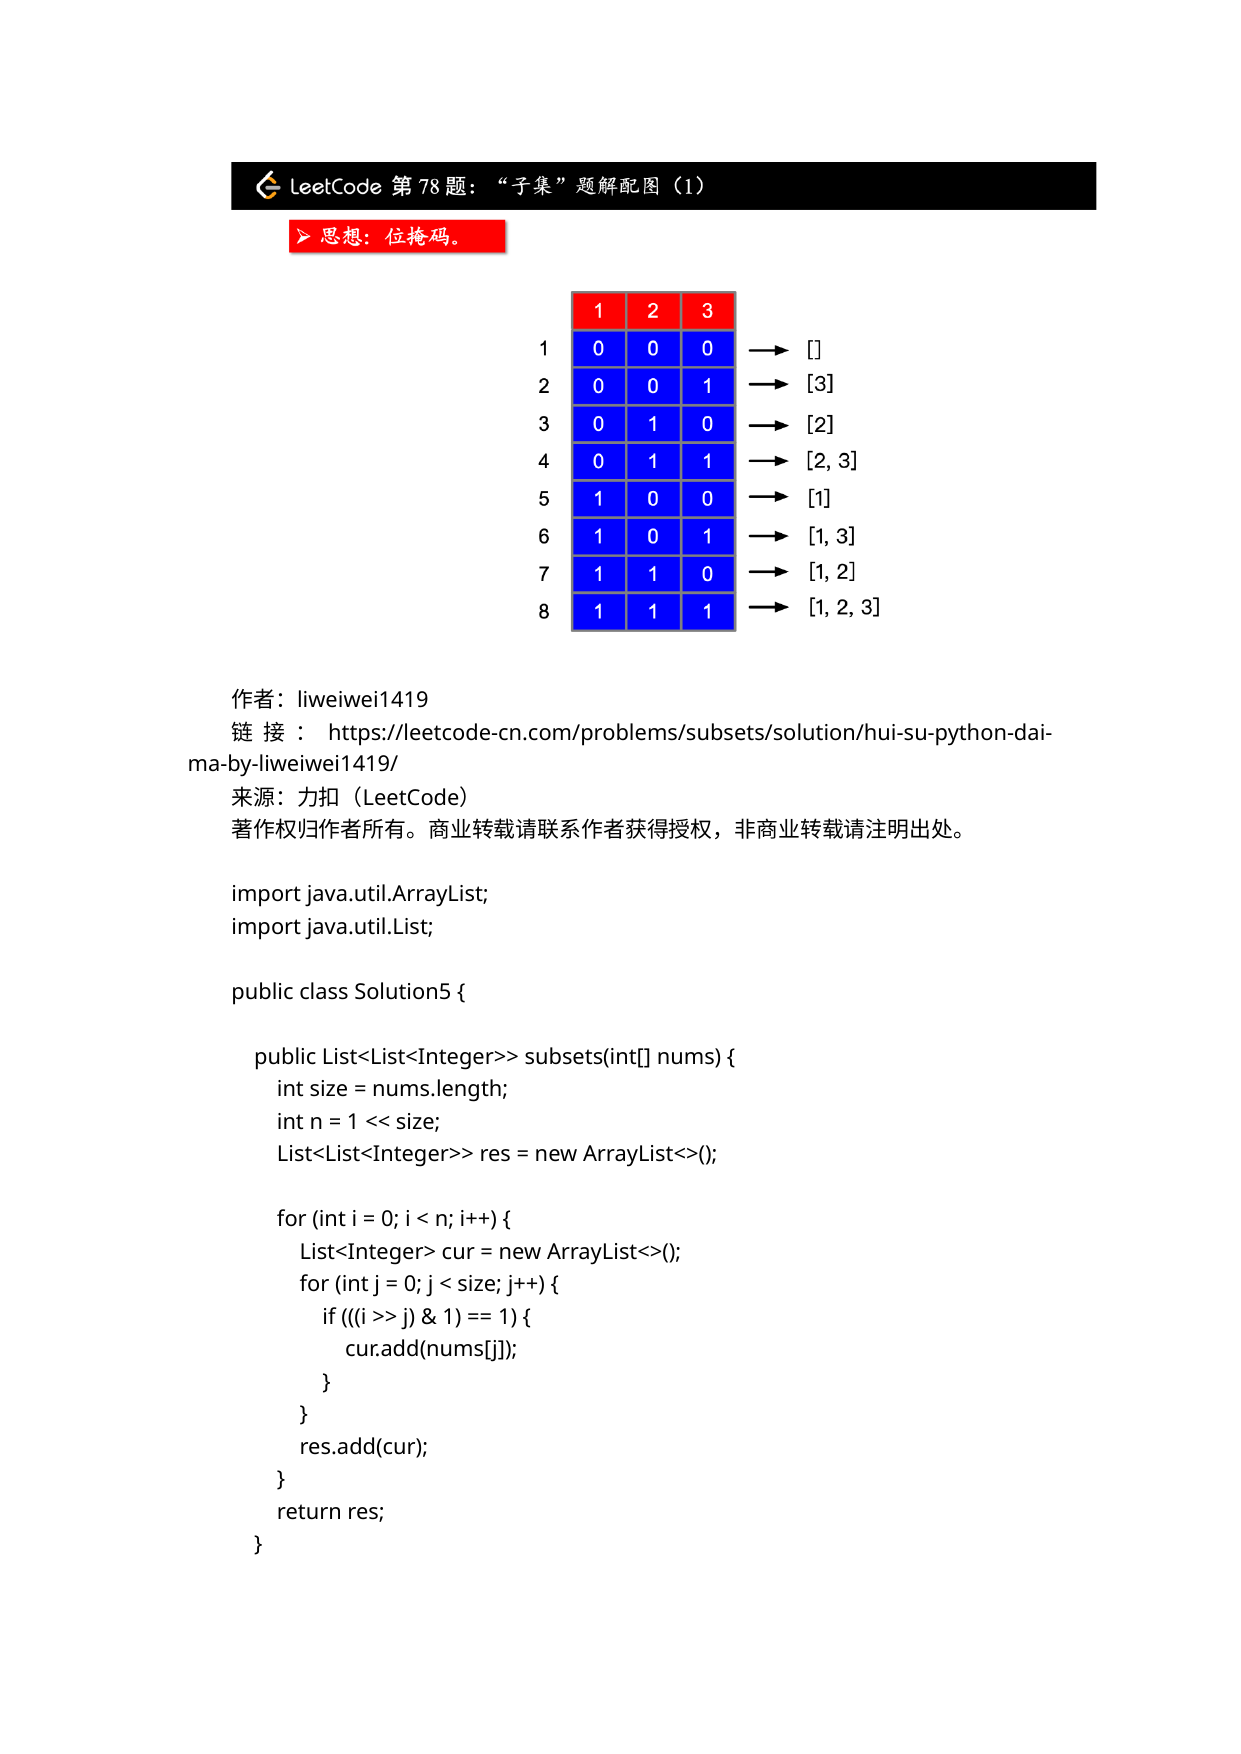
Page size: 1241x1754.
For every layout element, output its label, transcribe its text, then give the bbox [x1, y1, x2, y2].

list List<Integer> cur = new ArrayList<>(); [187, 1234, 1053, 1267]
list List<List<Integer>> res = new ArrayList<>(); [187, 1137, 1053, 1169]
list import java.util.ArrayList; [187, 877, 1053, 909]
list 作者：liweiwei1419 [187, 682, 1053, 714]
list } [187, 1527, 1053, 1559]
list return res; [187, 1494, 1053, 1527]
list public class Solution5 { [187, 974, 1053, 1007]
list public List<List<Integer>> subsets(int[] nums) { [187, 1039, 1053, 1072]
list } [187, 1462, 1053, 1494]
list for (int j = 0; j < size; j++) { [187, 1267, 1053, 1299]
list int n = 1 << size; [187, 1104, 1053, 1137]
list 著作权归作者所有。商业转载请联系作者获得授权，非商业转载请注明出处。 [187, 812, 1053, 844]
list res.add(cur); [187, 1429, 1053, 1462]
list 链接：https://leetcode-cn.com/problems/subsets/solution/hui-su-python-dai-ma-by-liweiwei1419/ [187, 714, 1053, 779]
list } [187, 1364, 1053, 1397]
list } [187, 1397, 1053, 1429]
list import java.util.List; [187, 909, 1053, 942]
picture [231, 162, 1097, 649]
list cur.add(nums[j]); [187, 1332, 1053, 1364]
list 来源：力扣（LeetCode） [187, 779, 1053, 812]
list if (((i >> j) & 1) == 1) { [187, 1299, 1053, 1332]
list int size = nums.length; [187, 1072, 1053, 1104]
list for (int i = 0; i < n; i++) { [187, 1202, 1053, 1234]
